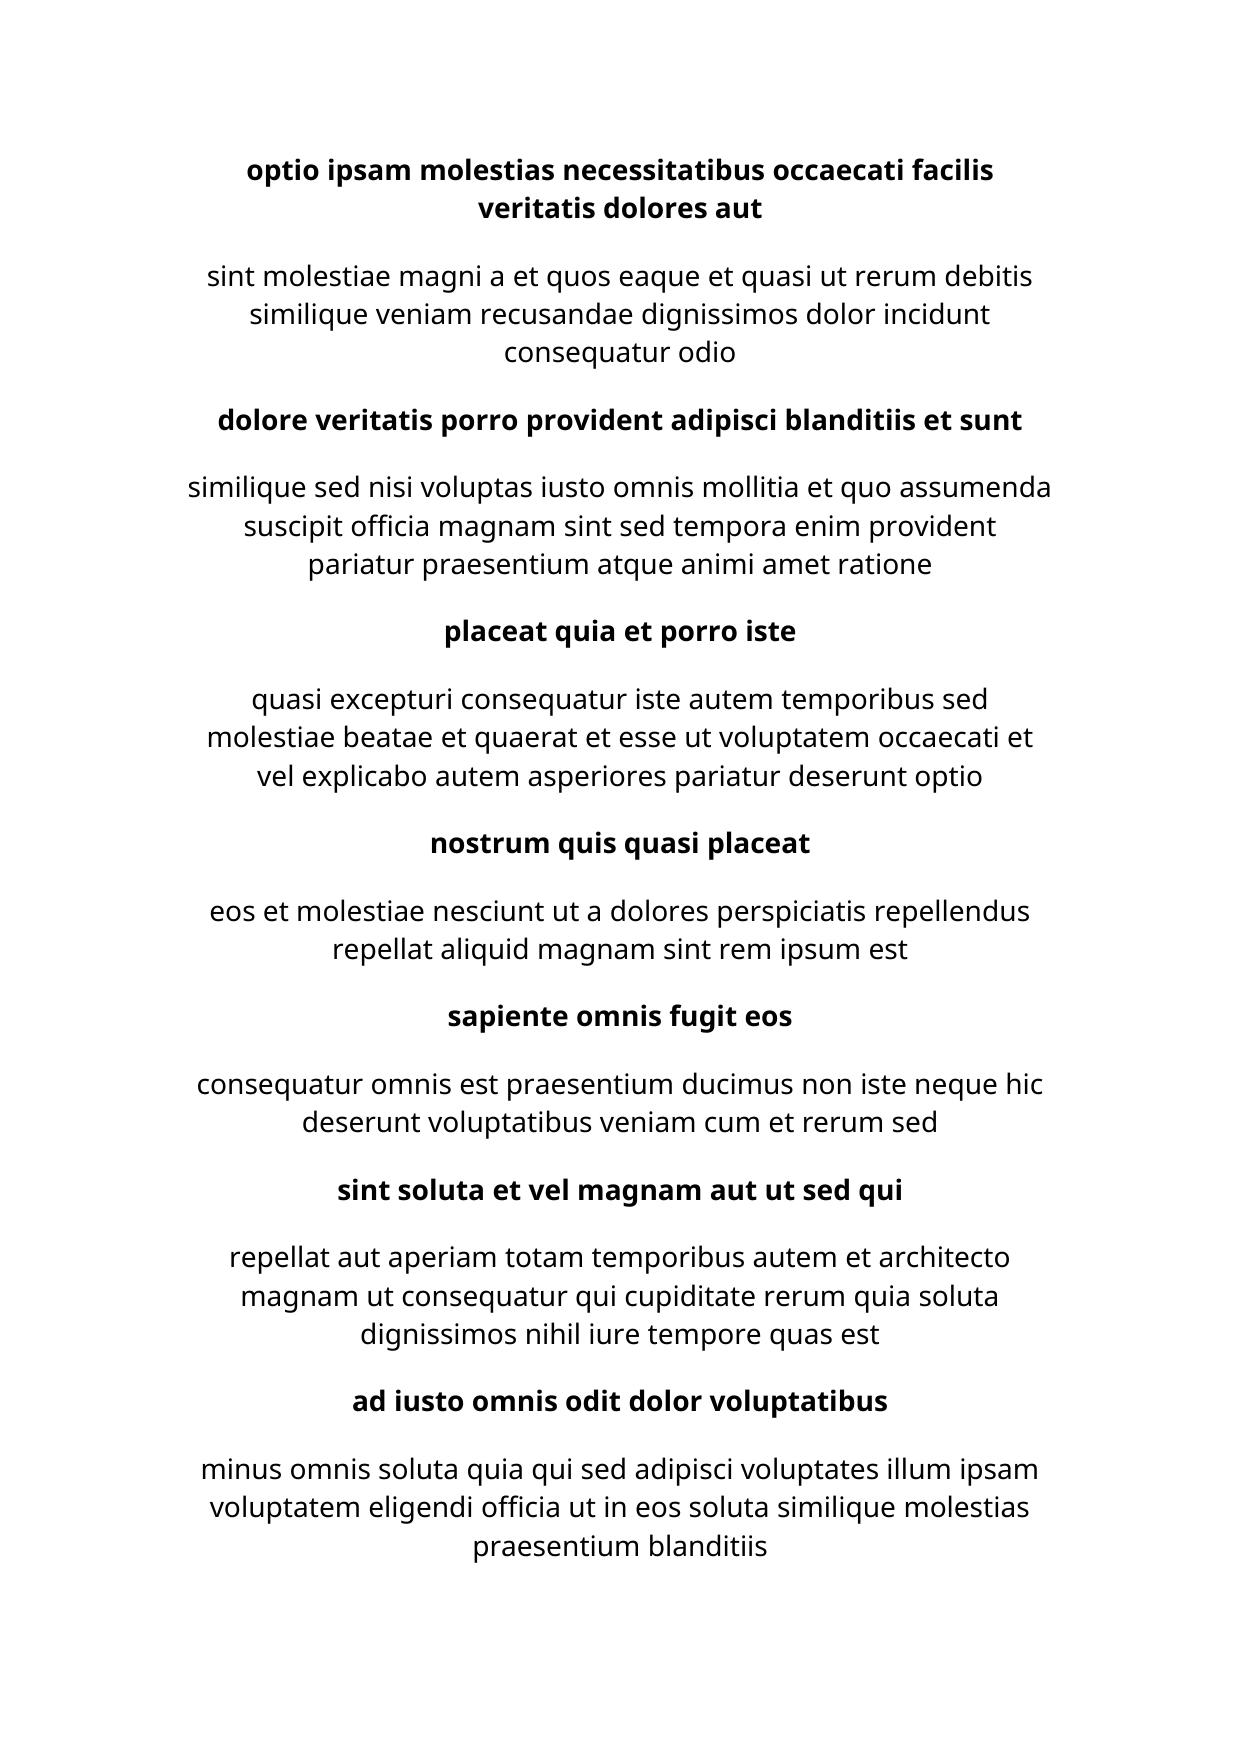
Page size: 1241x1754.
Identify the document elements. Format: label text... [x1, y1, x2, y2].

text quasi excepturi consequatur iste autem temporibus sed molestiae beatae et quaerat et esse ut voluptatem occaecati et vel explicabo autem asperiores pariatur deserunt optio [187, 679, 1053, 794]
text placeat quia et porro iste [187, 612, 1053, 650]
text sint molestiae magni a et quos eaque et quasi ut rerum debitis similique veniam recusandae dignissimos dolor incidunt consequatur odio [187, 256, 1053, 371]
text optio ipsam molestias necessitatibus occaecati facilis veritatis dolores aut [187, 150, 1053, 227]
text eos et molestiae nesciunt ut a dolores perspiciatis repellendus repellat aliquid magnam sint rem ipsum est [187, 891, 1053, 967]
text sapiente omnis fugit eos [187, 997, 1053, 1035]
text dolore veritatis porro provident adipisci blanditiis et sunt [187, 400, 1053, 438]
text minus omnis soluta quia qui sed adipisci voluptates illum ipsam voluptatem eligendi officia ut in eos soluta similique molestias praesentium blanditiis [187, 1449, 1053, 1564]
text similique sed nisi voluptas iusto omnis mollitia et quo assumenda suscipit officia magnam sint sed tempora enim provident pariatur praesentium atque animi amet ratione [187, 467, 1053, 582]
text ad iusto omnis odit dolor voluptatibus [187, 1382, 1053, 1420]
text sint soluta et vel magnam aut ut sed qui [187, 1170, 1053, 1208]
text repellat aut aperiam totam temporibus autem et architecto magnam ut consequatur qui cupiditate rerum quia soluta dignissimos nihil iure tempore quas est [187, 1237, 1053, 1352]
text nostrum quis quasi placeat [187, 823, 1053, 862]
text consequatur omnis est praesentium ducimus non iste neque hic deserunt voluptatibus veniam cum et rerum sed [187, 1064, 1053, 1141]
